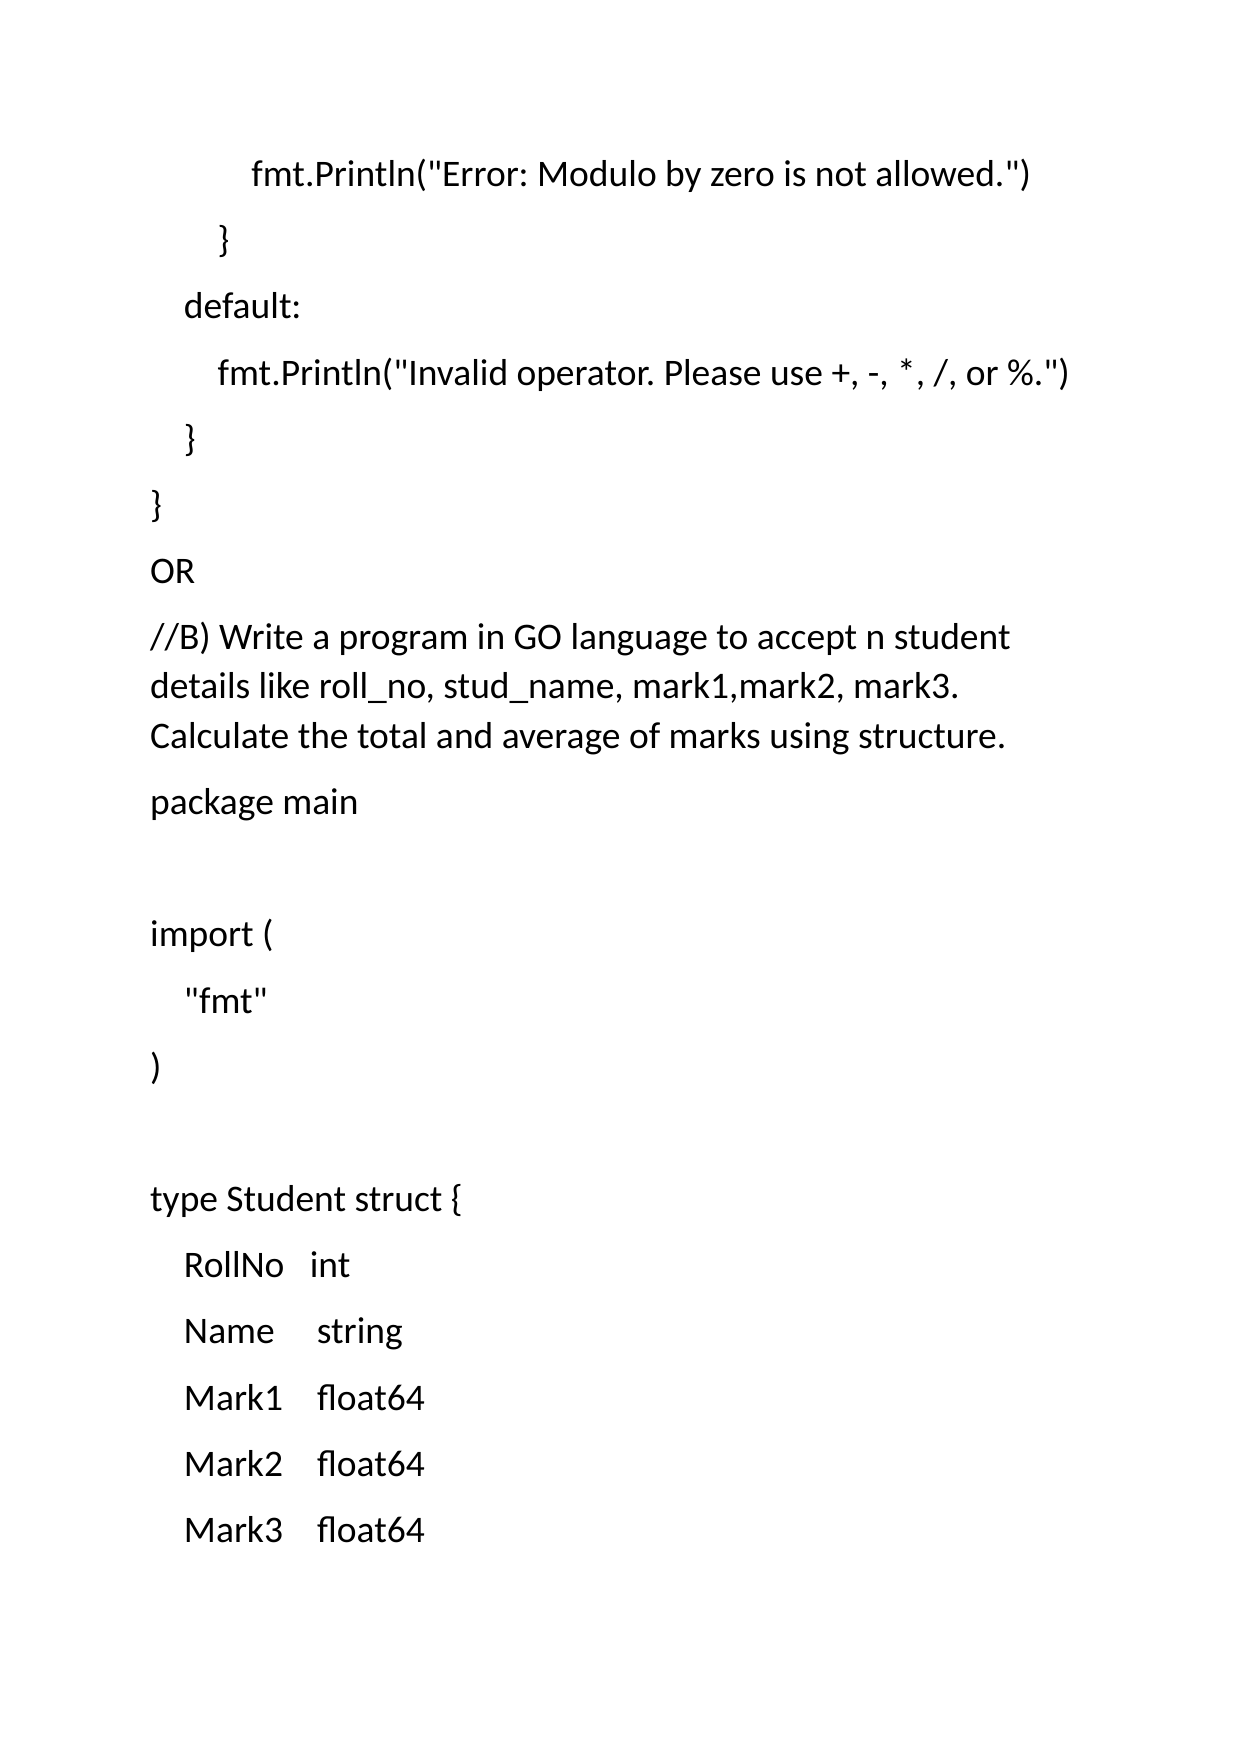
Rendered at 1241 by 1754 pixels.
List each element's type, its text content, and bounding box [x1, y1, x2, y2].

text "fmt" [150, 977, 1090, 1022]
text Mark1 float64 [150, 1373, 1090, 1419]
text Mark2 float64 [150, 1439, 1090, 1485]
text package main [150, 778, 1090, 824]
text } [150, 414, 1090, 460]
text Mark3 float64 [150, 1506, 1090, 1552]
text default: [150, 282, 1090, 328]
text ) [150, 1043, 1090, 1088]
text type Student struct { [150, 1175, 1090, 1221]
text Name string [150, 1307, 1090, 1353]
text fmt.Println("Invalid operator. Please use +, -, *, /, or %.") [150, 348, 1090, 394]
text } [150, 216, 1090, 262]
text import ( [150, 910, 1090, 956]
text } [150, 481, 1090, 527]
text fmt.Println("Error: Modulo by zero is not allowed.") [150, 150, 1090, 196]
text RollNo int [150, 1241, 1090, 1287]
text OR [150, 547, 1090, 593]
text //B) Write a program in GO language to accept n student details like roll_no, stud_name, mark1,mark2, mark3. Calculate the total and average of marks using structure. [150, 613, 1090, 758]
